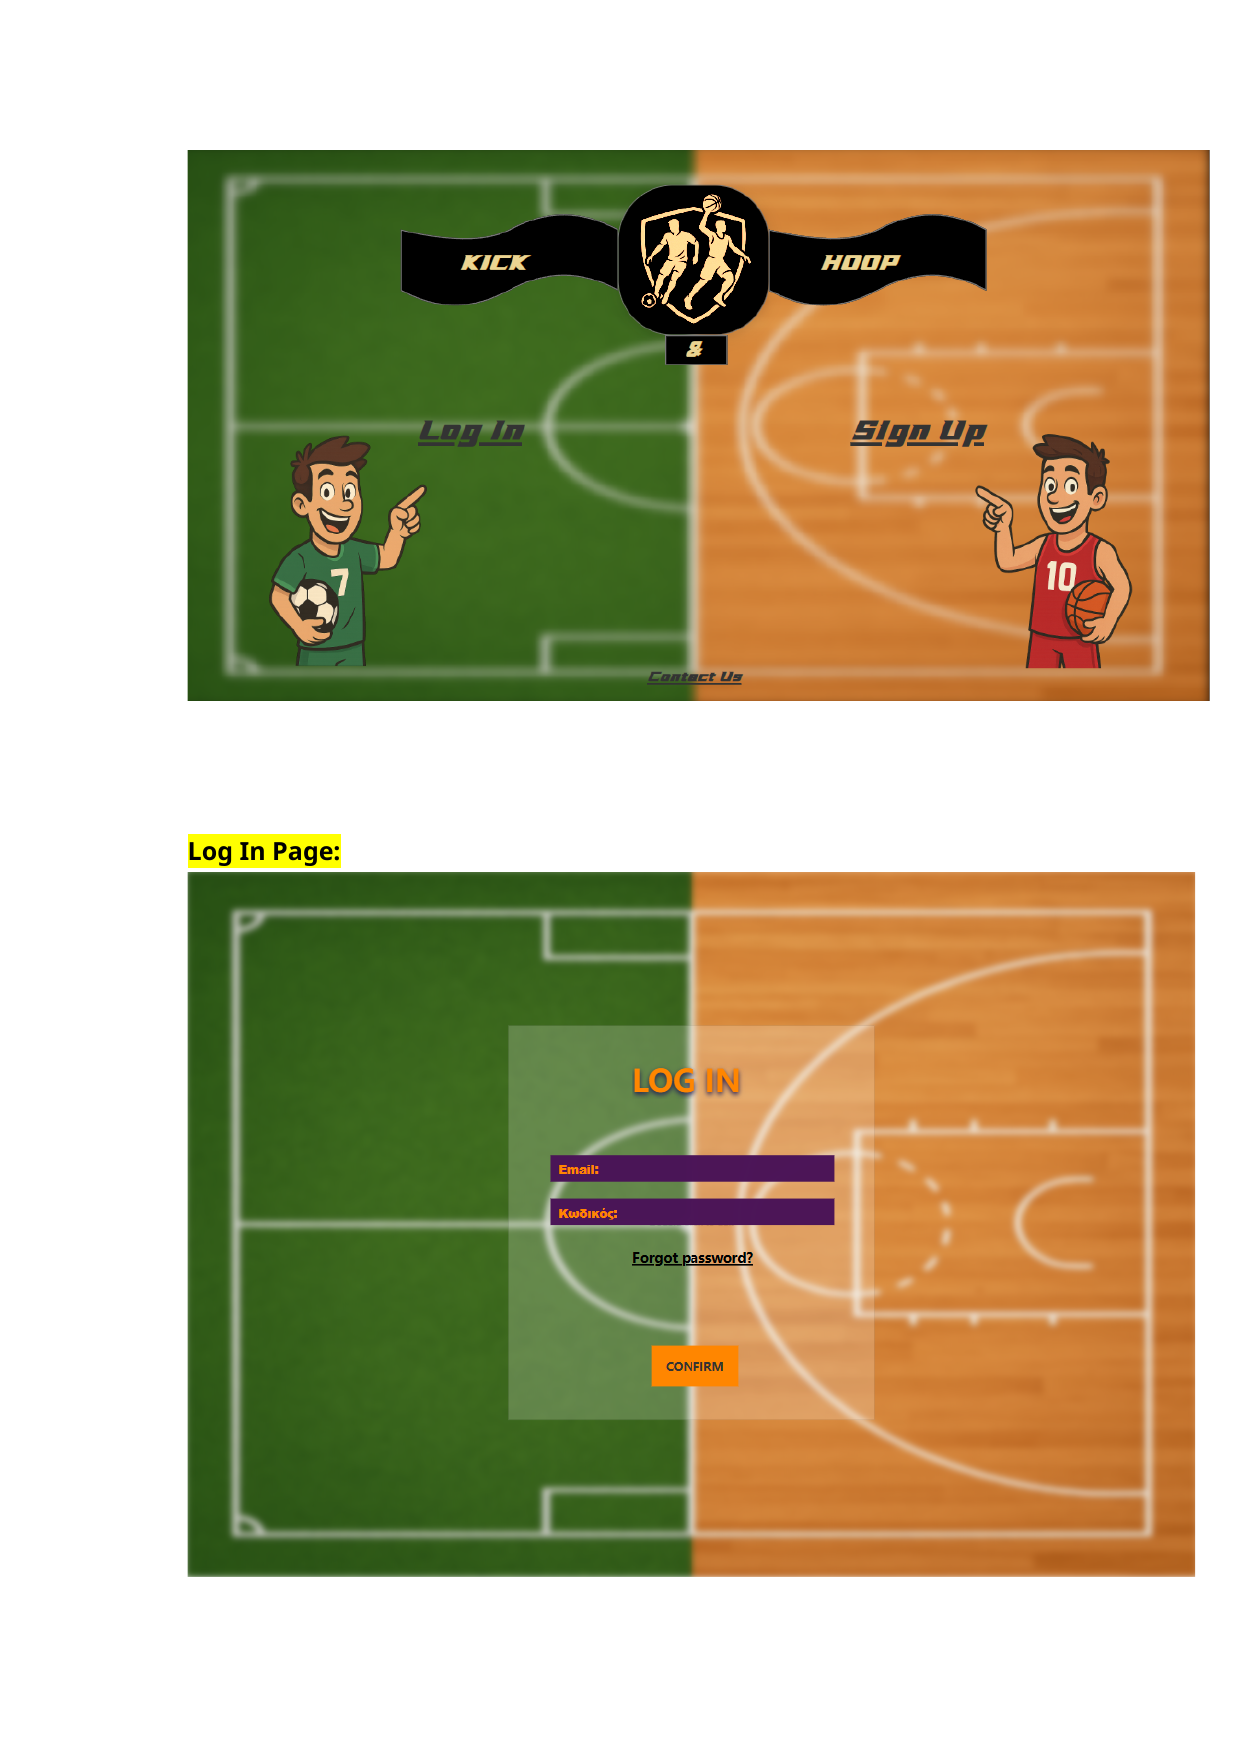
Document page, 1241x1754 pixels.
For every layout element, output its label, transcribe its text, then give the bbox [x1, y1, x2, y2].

text Log In Page: [187, 834, 1053, 872]
picture [187, 150, 1210, 701]
picture [187, 872, 1196, 1577]
